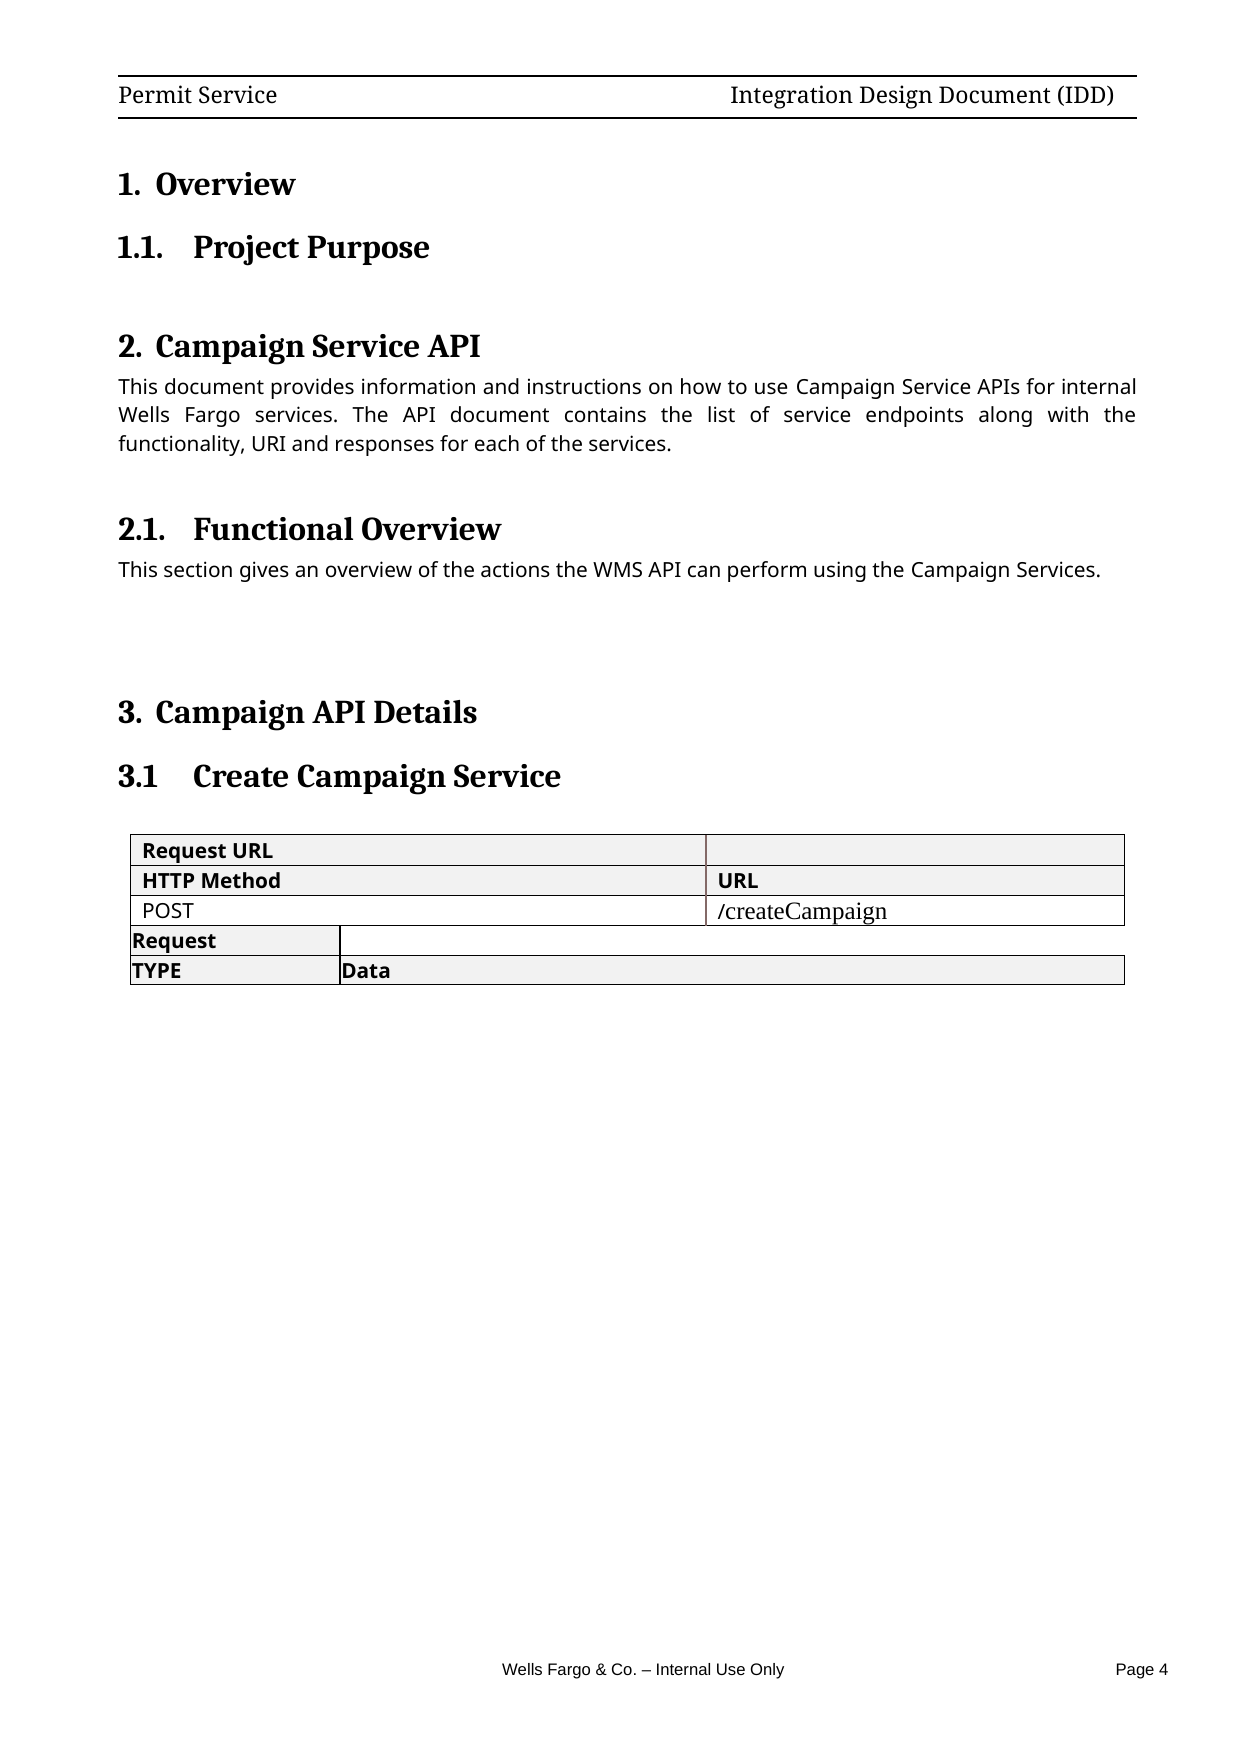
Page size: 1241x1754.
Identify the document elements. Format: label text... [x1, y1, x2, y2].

table_cell Request [131, 926, 339, 955]
subtitle Functional Overview [118, 511, 1137, 549]
subtitle Campaign Service API [118, 327, 1137, 366]
text This document provides information and instructions on how to use Campaign Service APIs for internal Wells Fargo services. The API document contains the list of service endpoints along with the functionality, URI and responses for each of the services. [118, 372, 1137, 457]
subtitle Create Campaign Service [118, 757, 1137, 796]
table_cell Data [341, 956, 1124, 984]
table_cell /createCampaign [707, 896, 1124, 925]
table_cell POST [131, 896, 705, 925]
table_header Request URL [131, 835, 705, 865]
text This section gives an overview of the actions the WMS API can perform using the Campaign Services. [118, 555, 1137, 584]
table_cell [341, 926, 1124, 955]
table_cell HTTP Method [131, 866, 705, 895]
table_cell TYPE [131, 956, 339, 984]
table_cell URL [707, 866, 1124, 895]
subtitle Project Purpose [117, 229, 1137, 267]
subtitle Overview [118, 166, 1137, 204]
table_header [707, 835, 1124, 865]
subtitle Campaign API Details [118, 694, 1137, 732]
